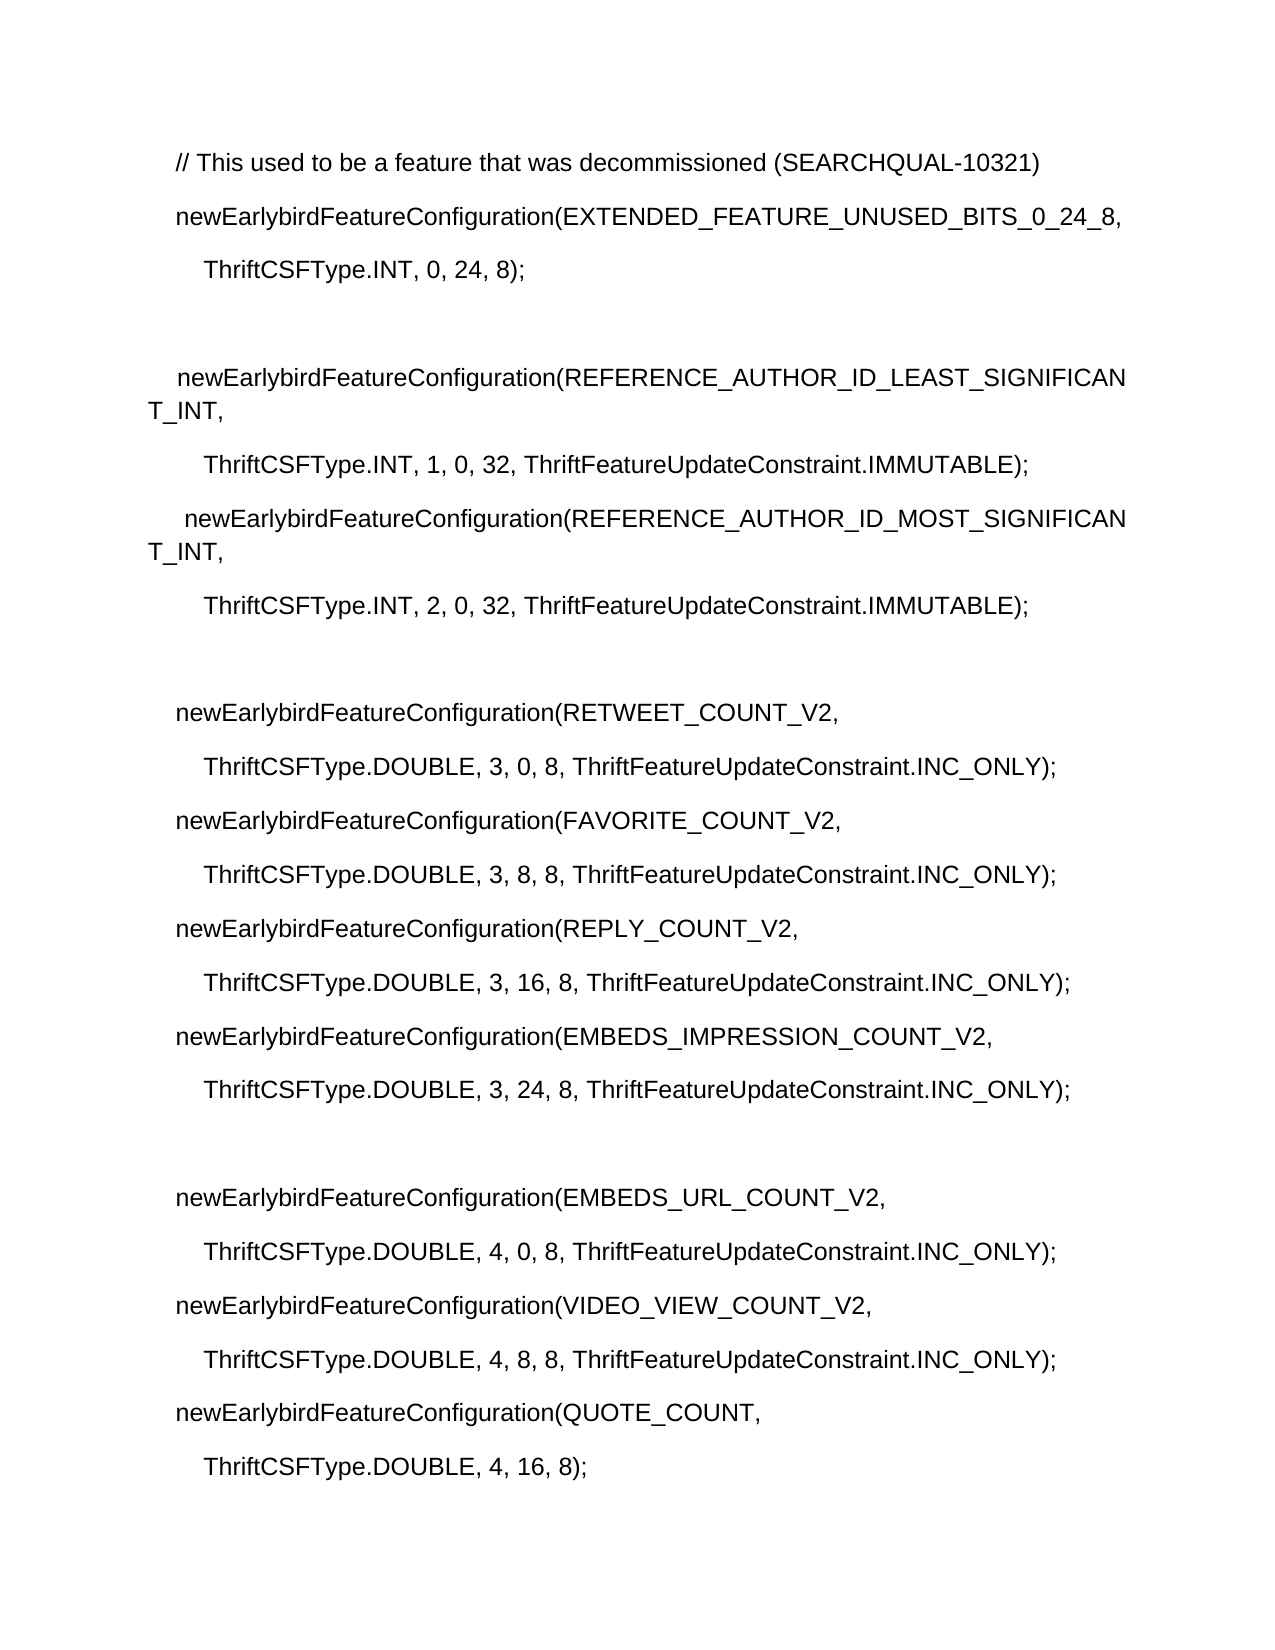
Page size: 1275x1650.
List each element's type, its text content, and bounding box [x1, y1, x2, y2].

text newEarlybirdFeatureConfiguration(EMBEDS_URL_COUNT_V2, [148, 1183, 1127, 1212]
text newEarlybirdFeatureConfiguration(REPLY_COUNT_V2, [148, 914, 1127, 942]
text ThriftCSFType.DOUBLE, 3, 8, 8, ThriftFeatureUpdateConstraint.INC_ONLY); [148, 860, 1127, 889]
text ThriftCSFType.DOUBLE, 4, 16, 8); [148, 1452, 1127, 1481]
text ThriftCSFType.DOUBLE, 4, 0, 8, ThriftFeatureUpdateConstraint.INC_ONLY); [148, 1237, 1127, 1266]
text ThriftCSFType.INT, 0, 24, 8); [148, 255, 1127, 284]
text newEarlybirdFeatureConfiguration(REFERENCE_AUTHOR_ID_LEAST_SIGNIFICANT_INT, [148, 363, 1127, 425]
text ThriftCSFType.DOUBLE, 4, 8, 8, ThriftFeatureUpdateConstraint.INC_ONLY); [148, 1344, 1127, 1373]
text newEarlybirdFeatureConfiguration(RETWEET_COUNT_V2, [148, 698, 1127, 727]
text ThriftCSFType.DOUBLE, 3, 0, 8, ThriftFeatureUpdateConstraint.INC_ONLY); [148, 752, 1127, 781]
text ThriftCSFType.DOUBLE, 3, 16, 8, ThriftFeatureUpdateConstraint.INC_ONLY); [148, 968, 1127, 996]
text newEarlybirdFeatureConfiguration(REFERENCE_AUTHOR_ID_MOST_SIGNIFICANT_INT, [148, 504, 1127, 566]
text ThriftCSFType.INT, 1, 0, 32, ThriftFeatureUpdateConstraint.IMMUTABLE); [148, 450, 1127, 479]
text newEarlybirdFeatureConfiguration(EXTENDED_FEATURE_UNUSED_BITS_0_24_8, [148, 201, 1127, 230]
text ThriftCSFType.INT, 2, 0, 32, ThriftFeatureUpdateConstraint.IMMUTABLE); [148, 591, 1127, 619]
text newEarlybirdFeatureConfiguration(VIDEO_VIEW_COUNT_V2, [148, 1291, 1127, 1319]
text newEarlybirdFeatureConfiguration(EMBEDS_IMPRESSION_COUNT_V2, [148, 1021, 1127, 1050]
text newEarlybirdFeatureConfiguration(QUOTE_COUNT, [148, 1398, 1127, 1427]
text newEarlybirdFeatureConfiguration(FAVORITE_COUNT_V2, [148, 806, 1127, 835]
text // This used to be a feature that was decommissioned (SEARCHQUAL-10321) [148, 148, 1127, 176]
text ThriftCSFType.DOUBLE, 3, 24, 8, ThriftFeatureUpdateConstraint.INC_ONLY); [148, 1075, 1127, 1104]
